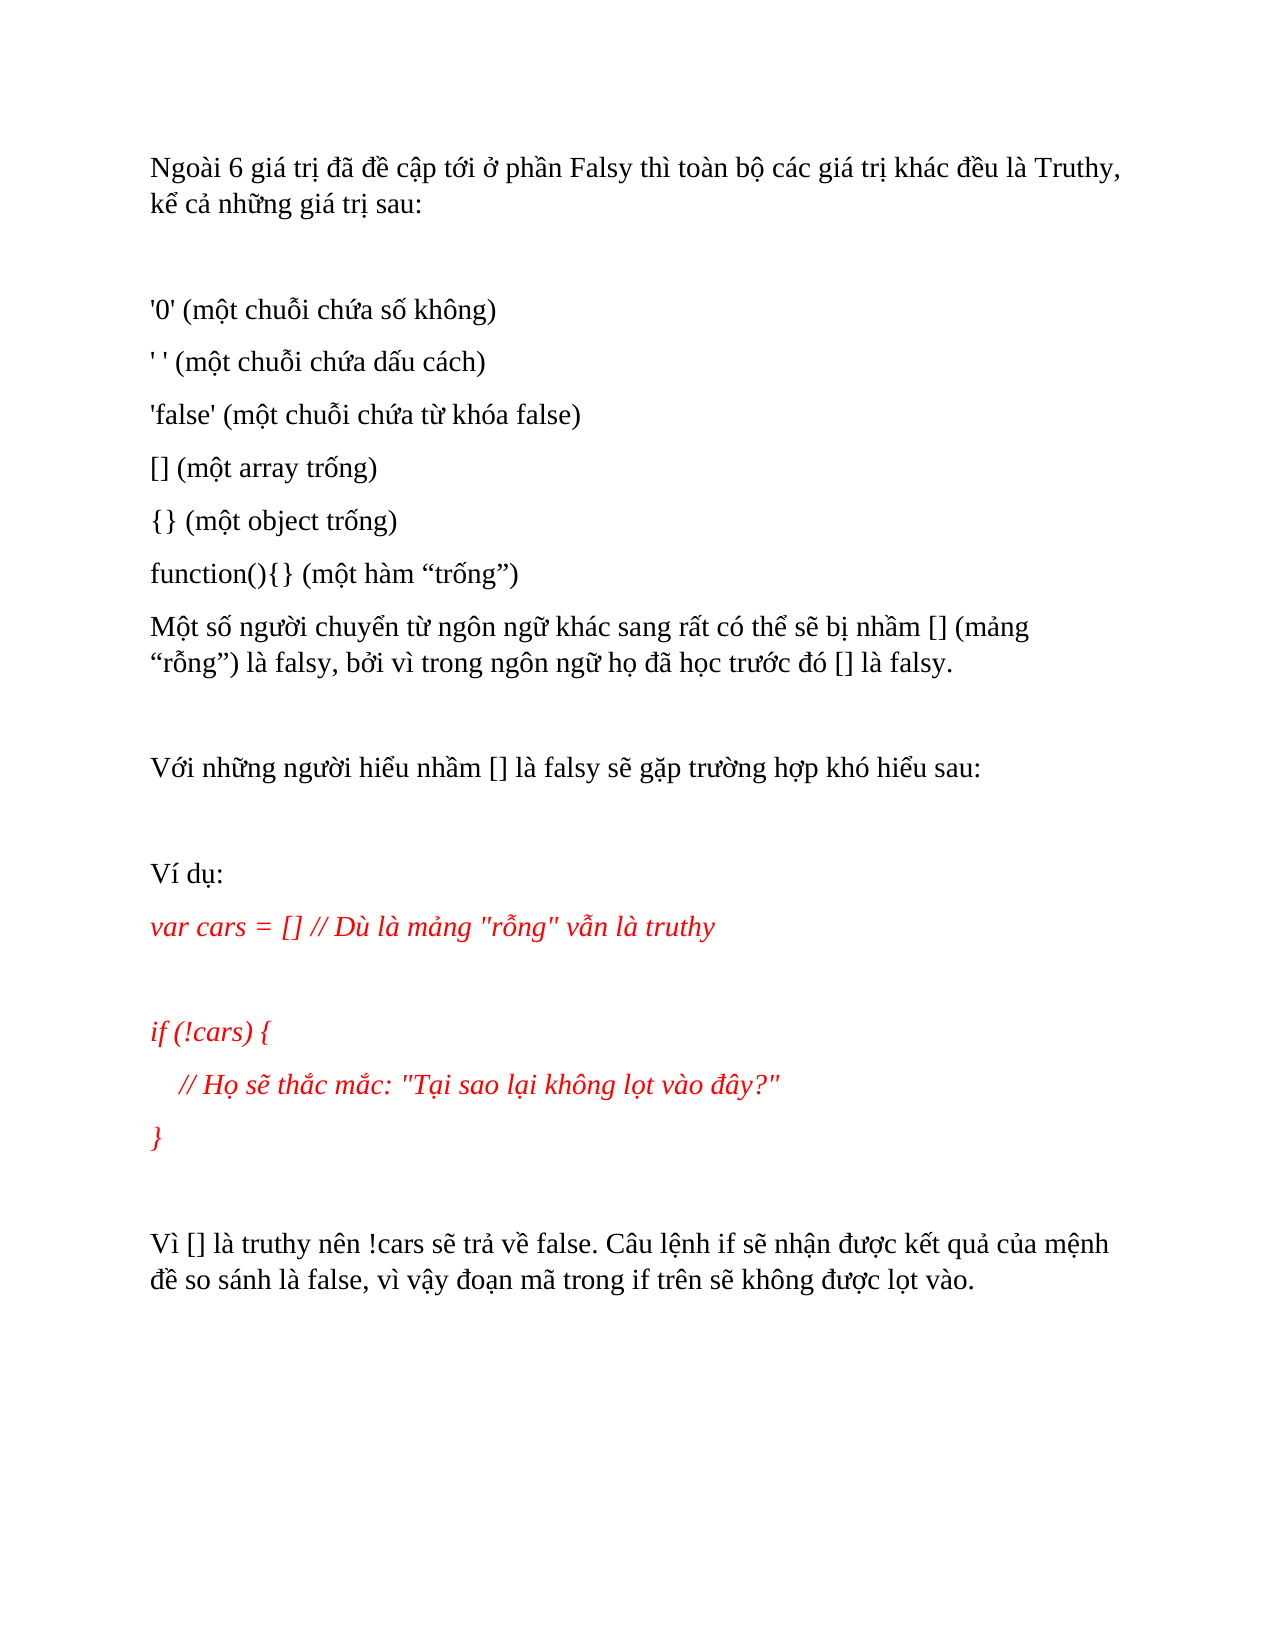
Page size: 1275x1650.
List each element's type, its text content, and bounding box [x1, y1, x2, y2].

text [] (một array trống) [150, 450, 1125, 484]
text Với những người hiểu nhầm [] là falsy sẽ gặp trường hợp khó hiểu sau: [150, 750, 1125, 784]
text function(){} (một hàm “trống”) [150, 556, 1125, 589]
text if (!cars) { [150, 1014, 1125, 1048]
text Ví dụ: [150, 856, 1125, 889]
text 'false' (một chuỗi chứa từ khóa false) [150, 397, 1125, 431]
text // Họ sẽ thắc mắc: "Tại sao lại không lọt vào đây?" [150, 1067, 1125, 1101]
text {} (một object trống) [150, 503, 1125, 537]
text Vì [] là truthy nên !cars sẽ trả về false. Câu lệnh if sẽ nhận được kết quả của mệnh đề so sánh là false, vì vậy đoạn mã trong if trên sẽ không được lọt vào. [150, 1226, 1125, 1295]
text var cars = [] // Dù là mảng "rỗng" vẫn là truthy [150, 909, 1125, 942]
text } [150, 1120, 1125, 1154]
text Một số người chuyển từ ngôn ngữ khác sang rất có thể sẽ bị nhầm [] (mảng “rỗng”) là falsy, bởi vì trong ngôn ngữ họ đã học trước đó [] là falsy. [150, 609, 1125, 678]
text ' ' (một chuỗi chứa dấu cách) [150, 344, 1125, 378]
text '0' (một chuỗi chứa số không) [150, 292, 1125, 325]
text Ngoài 6 giá trị đã đề cập tới ở phần Falsy thì toàn bộ các giá trị khác đều là Truthy, kể cả những giá trị sau: [150, 150, 1125, 220]
